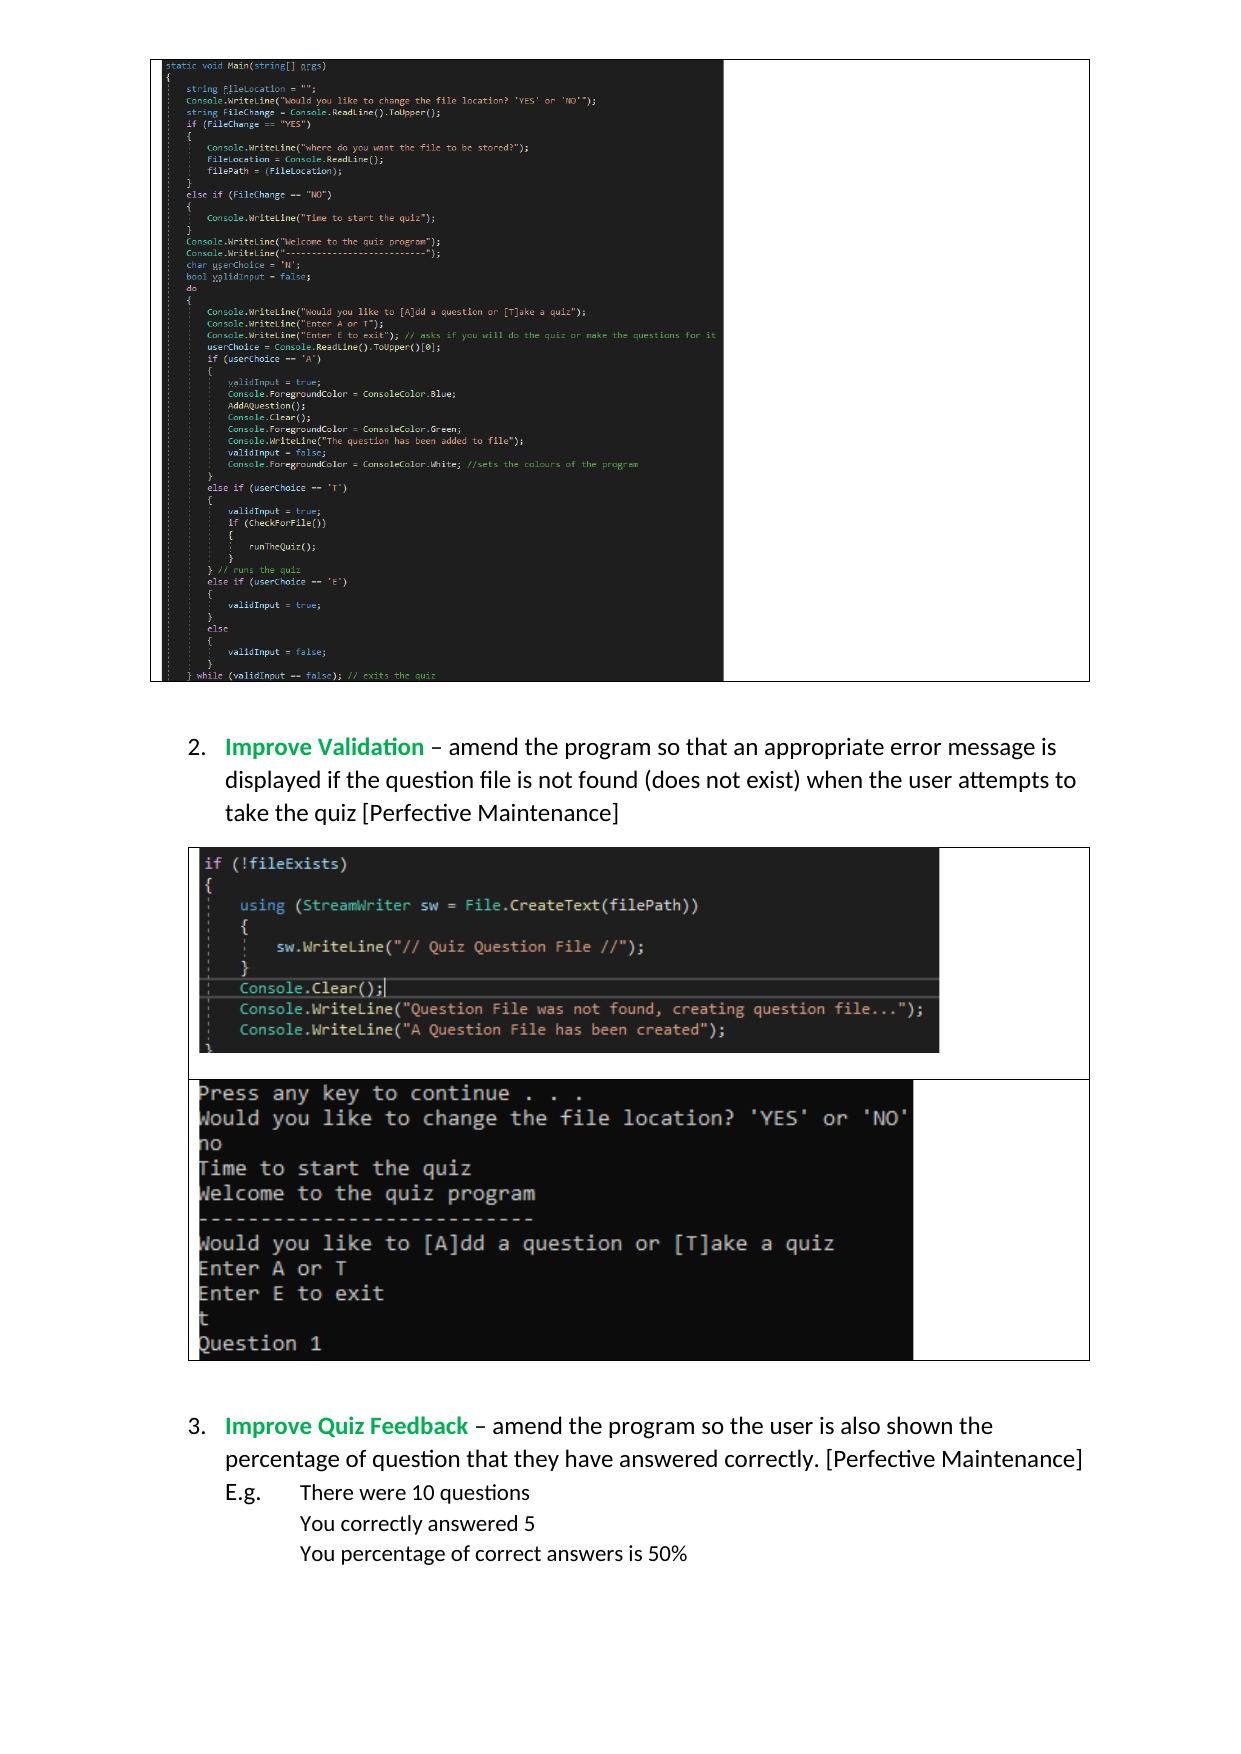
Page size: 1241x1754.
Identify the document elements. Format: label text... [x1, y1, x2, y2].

list Improve Validation – amend the program so that an appropriate error message is displayed if the question file is not found (does not exist) when the user attempts to take the quiz [Perfective Maintenance] [187, 731, 1090, 828]
picture [161, 60, 724, 681]
table_header [189, 848, 1089, 1079]
table_header [724, 60, 1089, 681]
table_header [151, 60, 161, 681]
table_cell [914, 1080, 1089, 1360]
list You correctly answered 5 [300, 1509, 1090, 1537]
list E.g. There were 10 questions [225, 1476, 1090, 1507]
list Improve Quiz Feedback – amend the program so the user is also shown the percentage of question that they have answered correctly. [Perfective Maintenance] [187, 1410, 1090, 1474]
list You percentage of correct answers is 50% [300, 1539, 1090, 1567]
picture [199, 1080, 914, 1360]
picture [199, 847, 940, 1053]
table_cell [189, 1080, 199, 1360]
